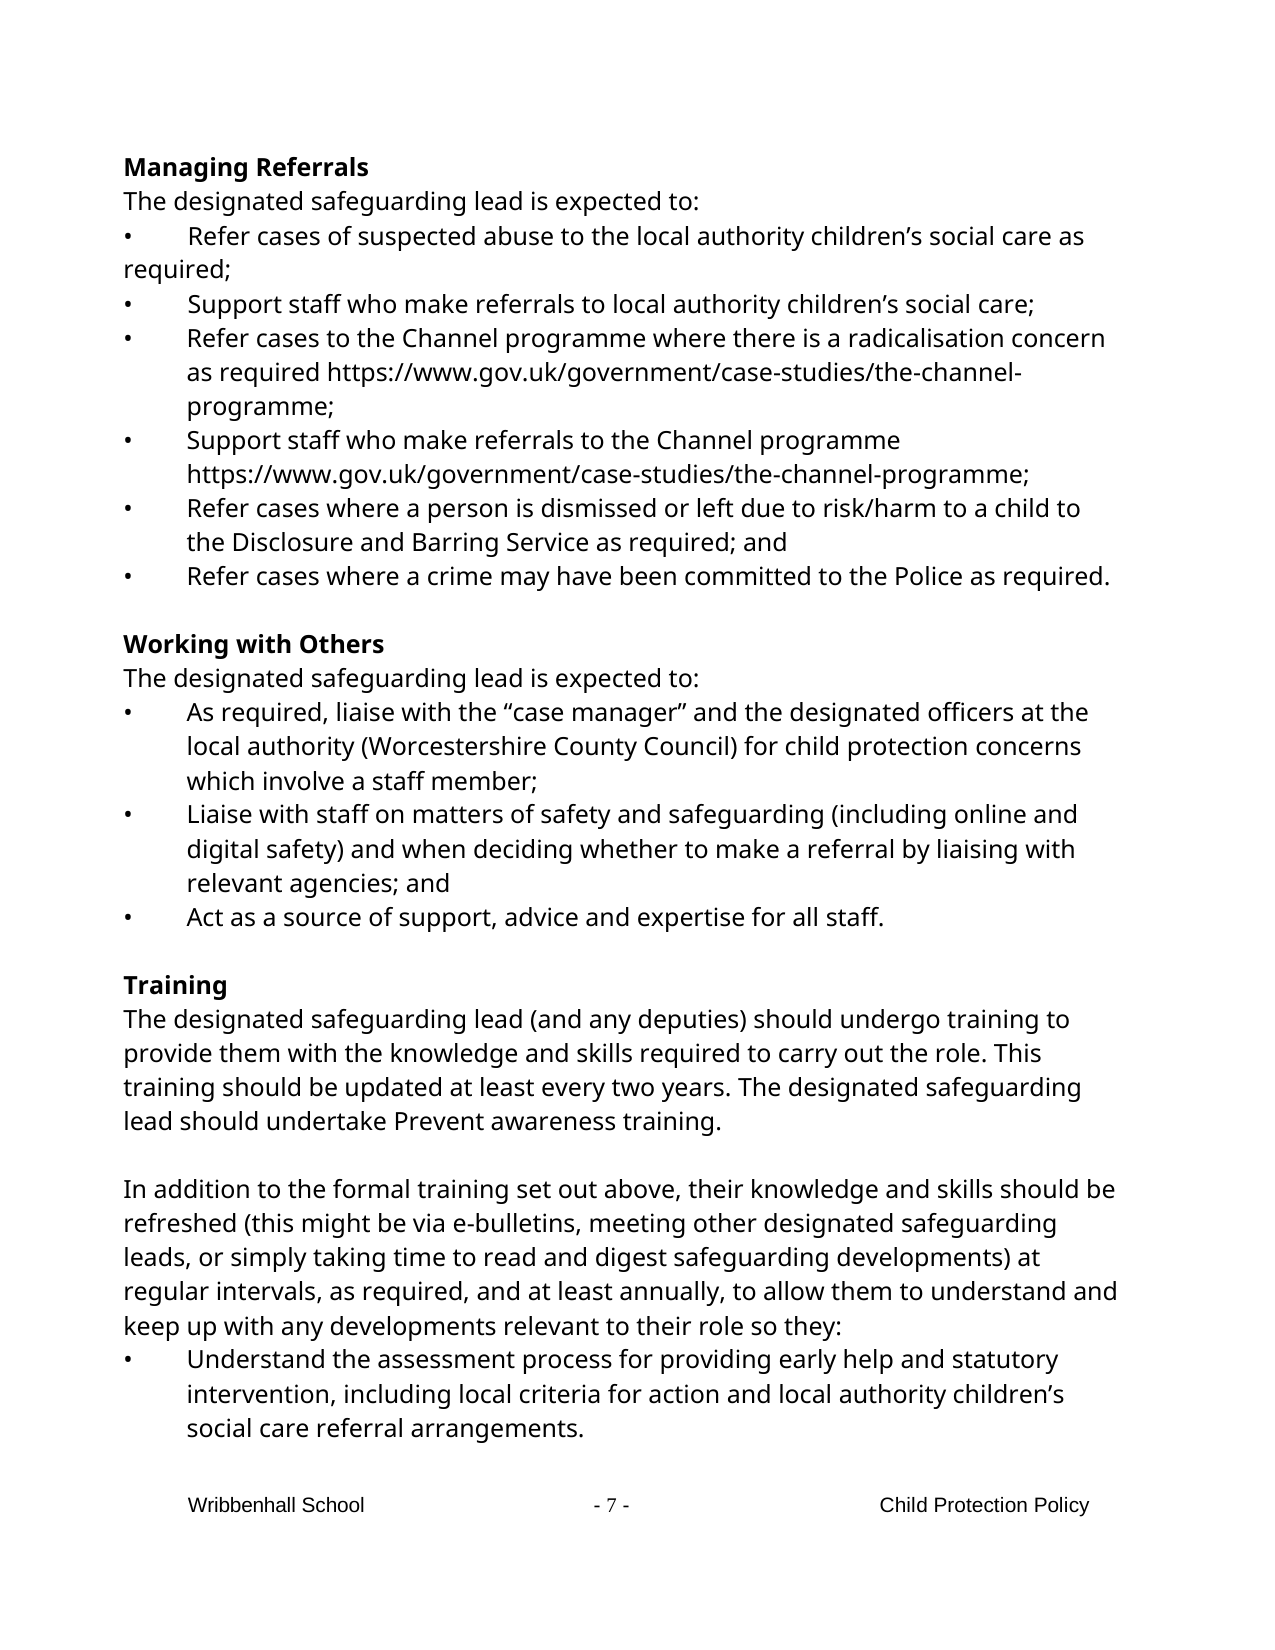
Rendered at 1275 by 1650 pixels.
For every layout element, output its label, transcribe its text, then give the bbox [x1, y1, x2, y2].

text Working with Others [123, 627, 1126, 661]
text • Refer cases where a crime may have been committed to the Police as required. [123, 559, 1126, 593]
text In addition to the formal training set out above, their knowledge and skills should be refreshed (this might be via e-bulletins, meeting other designated safeguarding leads, or simply taking time to read and digest safeguarding developments) at regular intervals, as required, and at least annually, to allow them to understand and keep up with any developments relevant to their role so they: [123, 1172, 1126, 1342]
text The designated safeguarding lead (and any deputies) should undergo training to provide them with the knowledge and skills required to carry out the role. This training should be updated at least every two years. The designated safeguarding lead should undertake Prevent awareness training. [123, 1002, 1126, 1138]
text • Support staff who make referrals to the Channel programme https://www.gov.uk/government/case-studies/the-channel-programme; [123, 422, 1126, 491]
text • Liaise with staff on matters of safety and safeguarding (including online and digital safety) and when deciding whether to make a referral by liaising with relevant agencies; and [123, 797, 1126, 899]
text • Refer cases where a person is dismissed or left due to risk/harm to a child to the Disclosure and Barring Service as required; and [123, 491, 1126, 559]
text The designated safeguarding lead is expected to: [123, 661, 1126, 695]
text • Refer cases of suspected abuse to the local authority children’s social care as required; [123, 218, 1126, 286]
text • Support staff who make referrals to local authority children’s social care; [123, 286, 1126, 320]
text • As required, liaise with the “case manager” and the designated officers at the local authority (Worcestershire County Council) for child protection concerns which involve a staff member; [123, 695, 1126, 797]
text • Act as a source of support, advice and expertise for all staff. [123, 899, 1126, 933]
text • Refer cases to the Channel programme where there is a radicalisation concern as required https://www.gov.uk/government/case-studies/the-channel-programme; [123, 320, 1126, 422]
text Managing Referrals [123, 150, 1126, 184]
text Training [123, 967, 1126, 1002]
text The designated safeguarding lead is expected to: [123, 184, 1126, 218]
text • Understand the assessment process for providing early help and statutory intervention, including local criteria for action and local authority children’s social care referral arrangements. [123, 1342, 1126, 1444]
